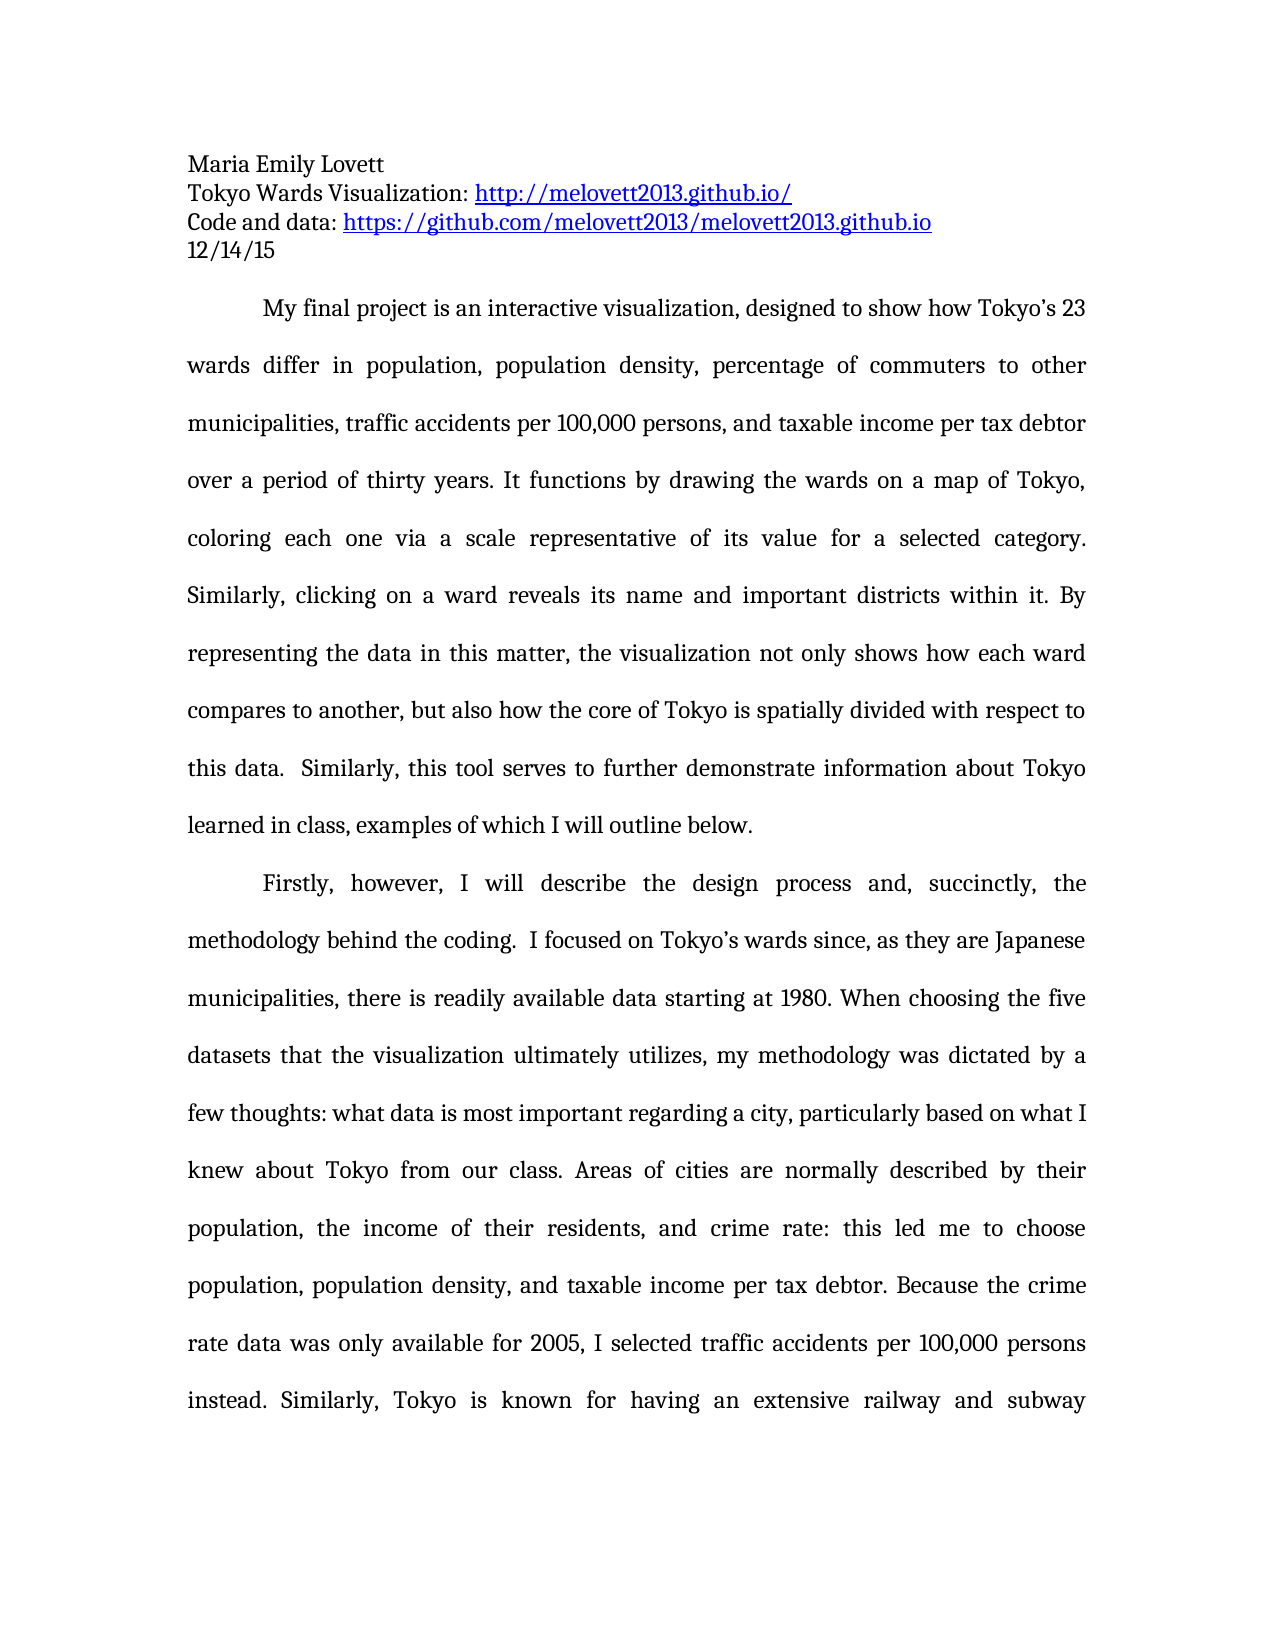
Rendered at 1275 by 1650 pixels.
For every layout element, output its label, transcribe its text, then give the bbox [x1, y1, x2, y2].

text Maria Emily Lovett [187, 150, 1087, 179]
text Code and data: https://github.com/melovett2013/melovett2013.github.io [187, 207, 1087, 236]
text 12/14/15 [187, 236, 1087, 265]
text Tokyo Wards Visualization: http://melovett2013.github.io/ [187, 179, 1087, 207]
text My final project is an interactive visualization, designed to show how Tokyo’s 23 wards differ in population, population density, percentage of commuters to other municipalities, traffic accidents per 100,000 persons, and taxable income per tax debtor over a period of thirty years. It functions by drawing the wards on a map of Tokyo, coloring each one via a scale representative of its value for a selected category. Similarly, clicking on a ward reveals its name and important districts within it. By representing the data in this matter, the visualization not only shows how each ward compares to another, but also how the core of Tokyo is spatially divided with respect to this data. Similarly, this tool serves to further demonstrate information about Tokyo learned in class, examples of which I will outline below. [187, 294, 1087, 840]
